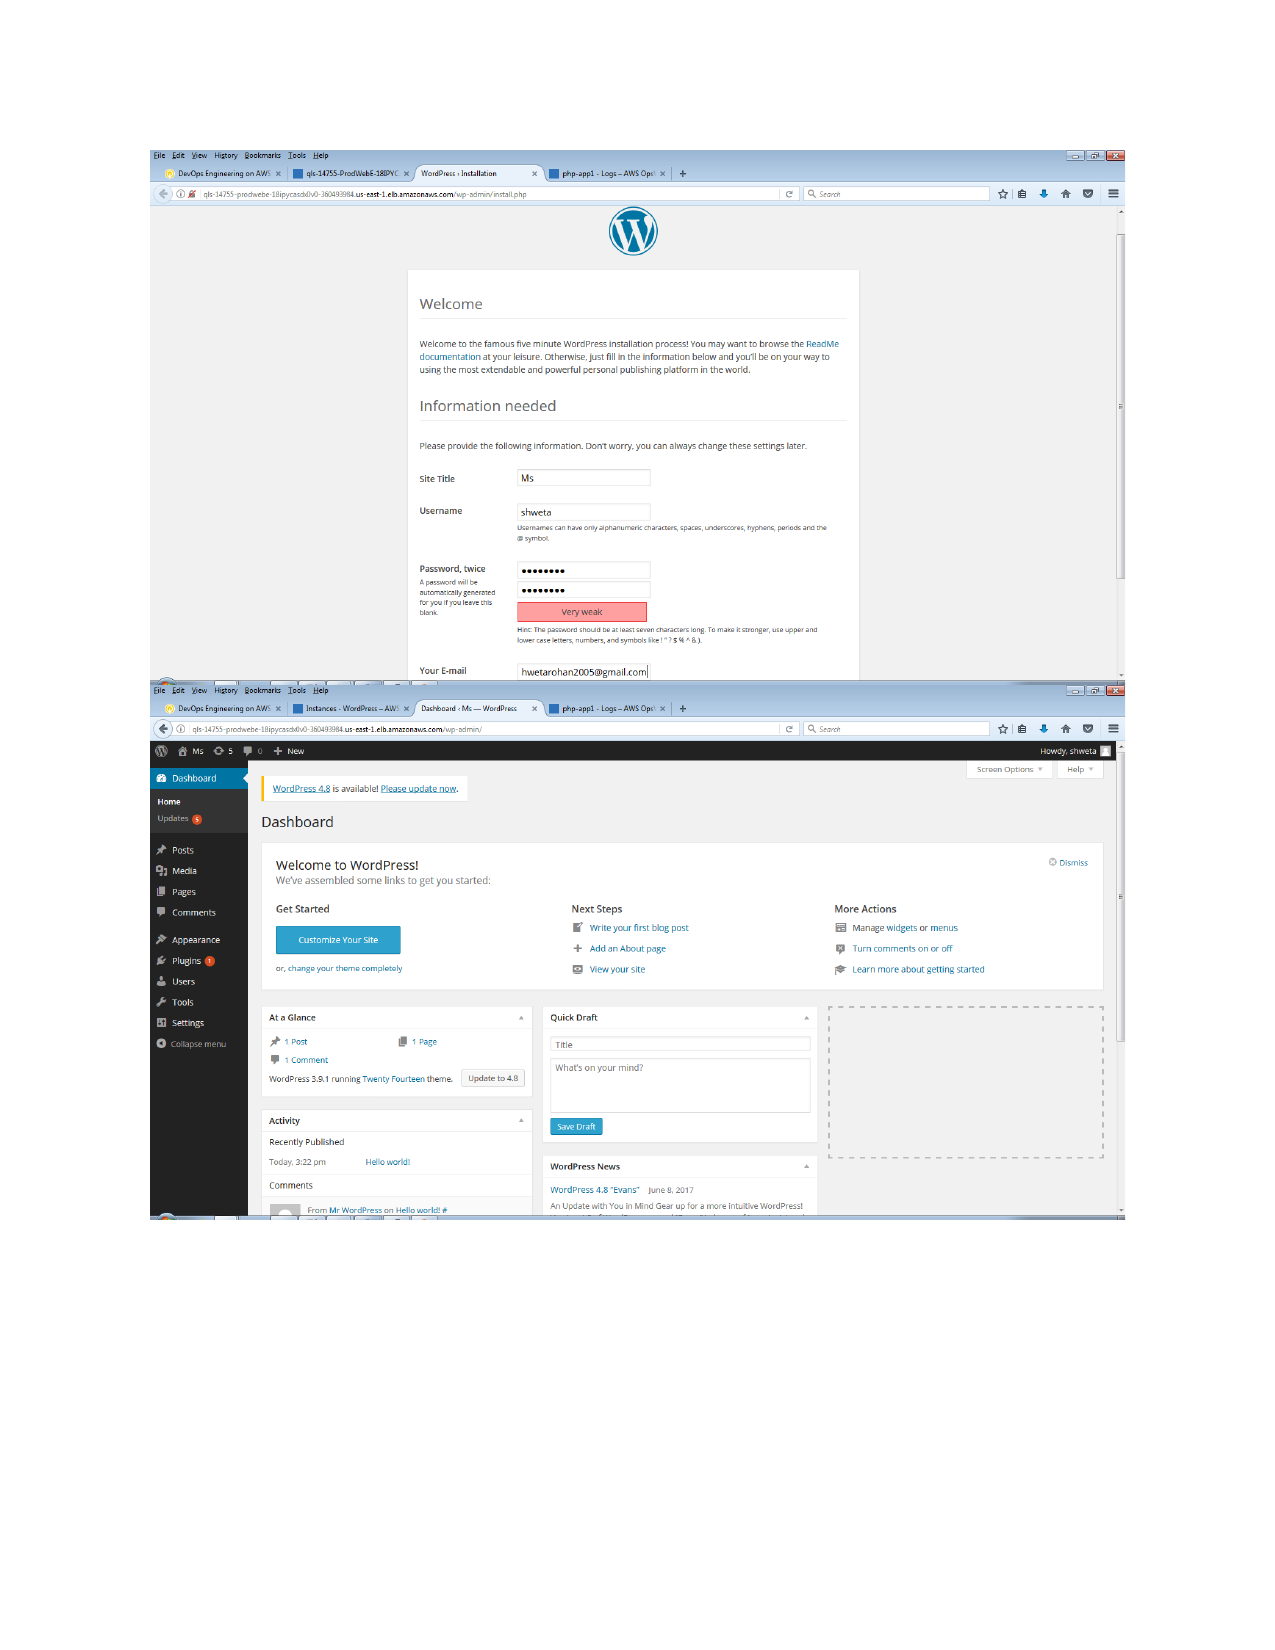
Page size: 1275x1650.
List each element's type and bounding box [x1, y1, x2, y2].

picture [150, 150, 1125, 1220]
picture [157, 775, 165, 781]
